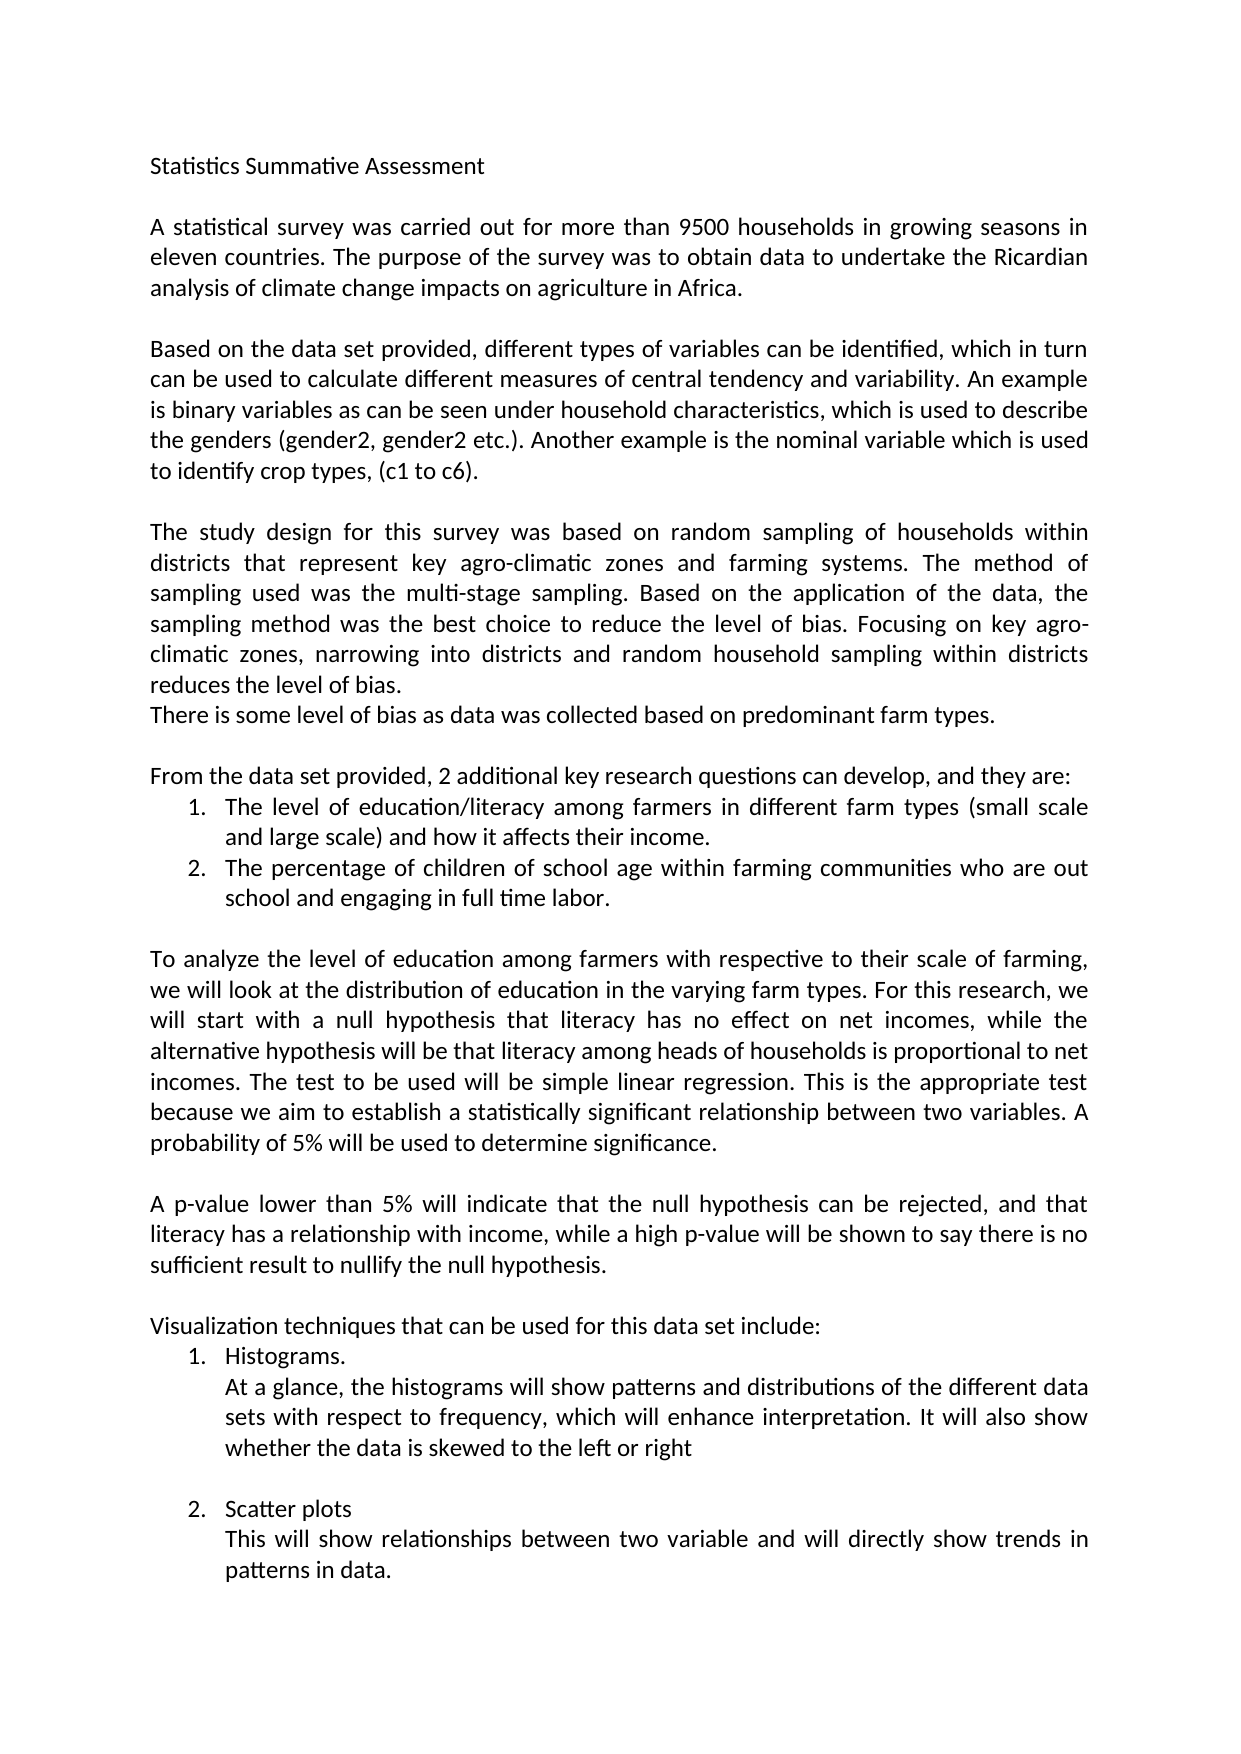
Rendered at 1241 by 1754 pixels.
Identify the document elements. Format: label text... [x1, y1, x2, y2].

text To analyze the level of education among farmers with respective to their scale of farming, we will look at the distribution of education in the varying farm types. For this research, we will start with a null hypothesis that literacy has no effect on net incomes, while the alternative hypothesis will be that literacy among heads of households is proportional to net incomes. The test to be used will be simple linear regression. This is the appropriate test because we aim to establish a statistically significant relationship between two variables. A probability of 5% will be used to determine significance. [150, 943, 1090, 1157]
text Statistics Summative Assessment [150, 150, 1090, 181]
text Based on the data set provided, different types of variables can be identified, which in turn can be used to calculate different measures of central tendency and variability. An example is binary variables as can be seen under household characteristics, which is used to describe the genders (gender2, gender2 etc.). Another example is the nominal variable which is used to identify crop types, (c1 to c6). [150, 333, 1090, 486]
list Scatter plots [187, 1493, 1090, 1523]
text From the data set provided, 2 additional key research questions can develop, and they are: [150, 760, 1090, 791]
list Histograms. [187, 1340, 1090, 1371]
list The percentage of children of school age within farming communities who are out school and engaging in full time labor. [187, 852, 1090, 913]
list The level of education/literacy among farmers in different farm types (small scale and large scale) and how it affects their income. [187, 791, 1090, 852]
list At a glance, the histograms will show patterns and distributions of the different data sets with respect to frequency, which will enhance interpretation. It will also show whether the data is skewed to the left or right [225, 1371, 1090, 1462]
list This will show relationships between two variable and will directly show trends in patterns in data. [225, 1523, 1090, 1584]
text Visualization techniques that can be used for this data set include: [150, 1310, 1090, 1340]
text A p-value lower than 5% will indicate that the null hypothesis can be rejected, and that literacy has a relationship with income, while a high p-value will be shown to say there is no sufficient result to nullify the null hypothesis. [150, 1188, 1090, 1279]
text There is some level of bias as data was collected based on predominant farm types. [150, 699, 1090, 730]
text The study design for this survey was based on random sampling of households within districts that represent key agro-climatic zones and farming systems. The method of sampling used was the multi-stage sampling. Based on the application of the data, the sampling method was the best choice to reduce the level of bias. Focusing on key agro-climatic zones, narrowing into districts and random household sampling within districts reduces the level of bias. [150, 516, 1090, 699]
text A statistical survey was carried out for more than 9500 households in growing seasons in eleven countries. The purpose of the survey was to obtain data to undertake the Ricardian analysis of climate change impacts on agriculture in Africa. [150, 211, 1090, 303]
